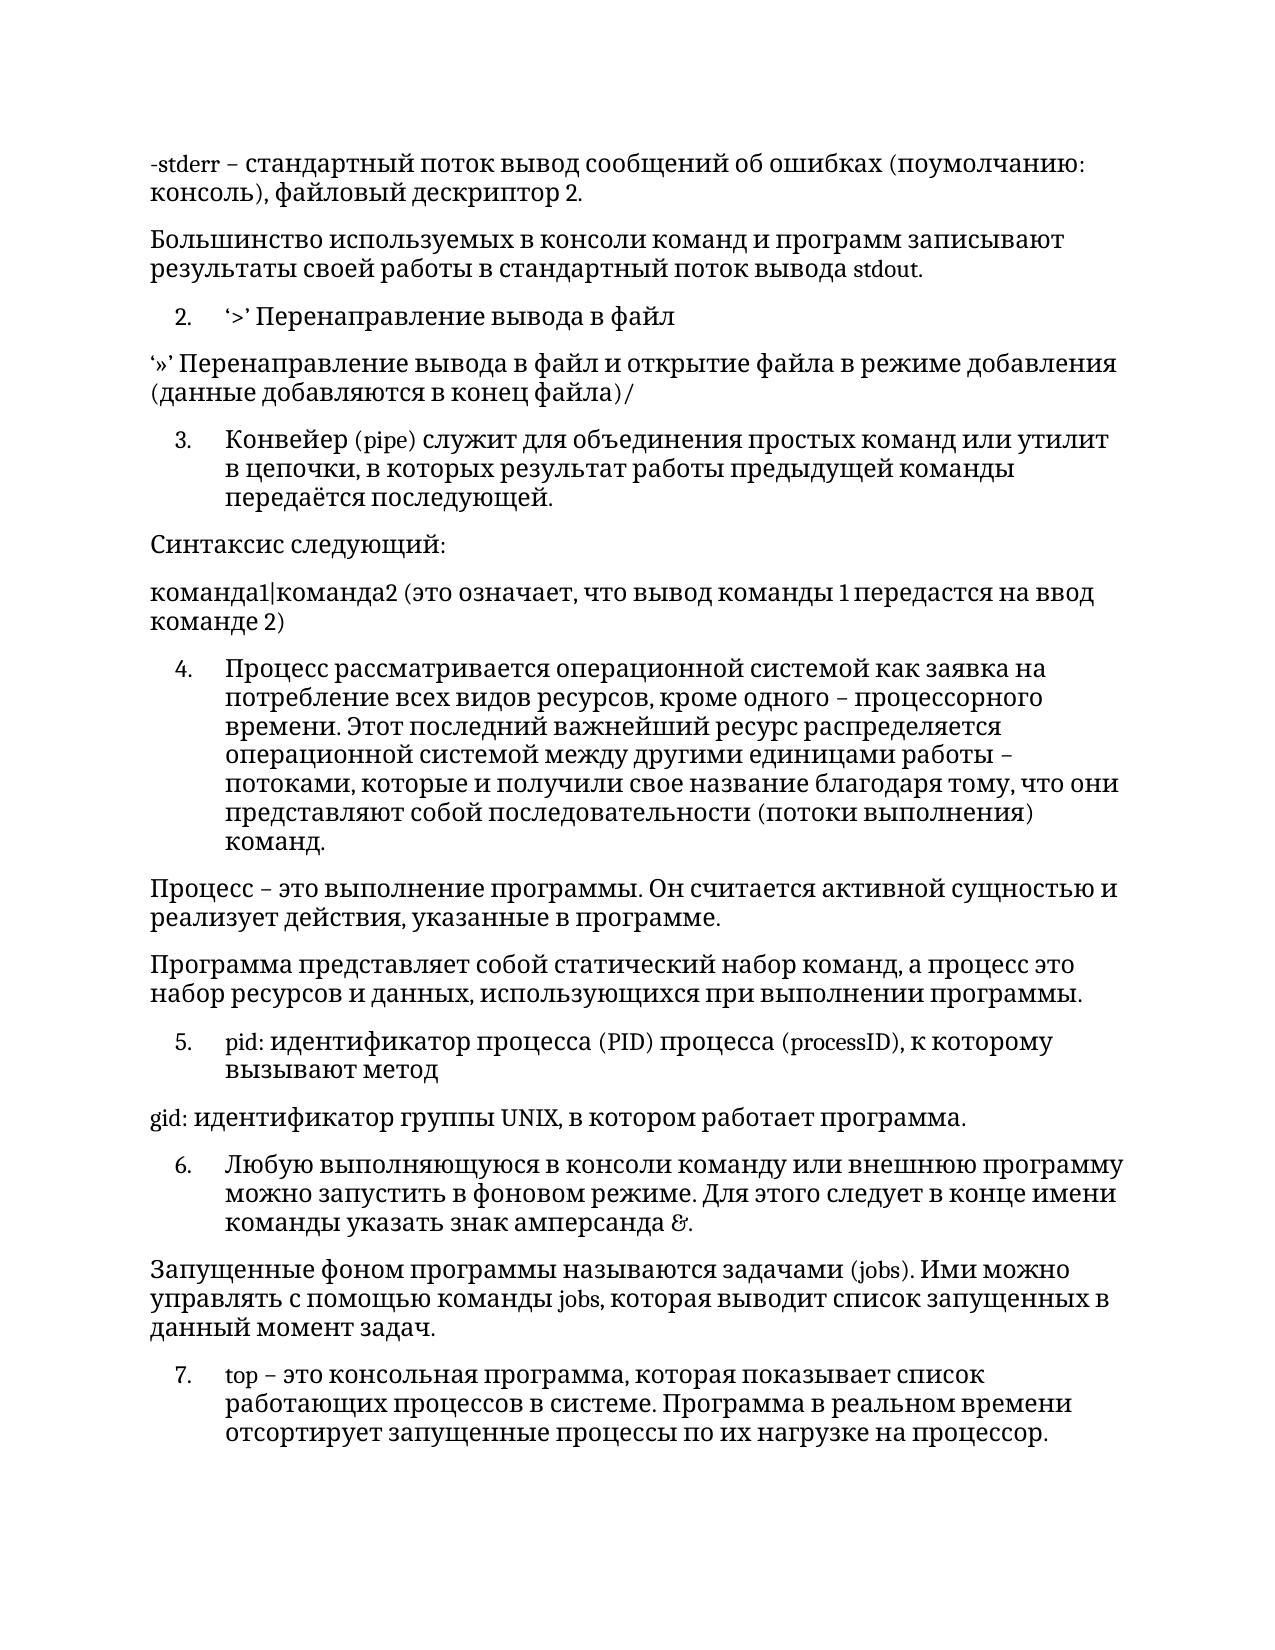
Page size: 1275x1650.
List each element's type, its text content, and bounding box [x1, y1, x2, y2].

list Конвейер (pipe) служит для объединения простых команд или утилит в цепочки, в которых результат работы предыдущей команды передаётся последующей. [175, 426, 1125, 512]
text gid: идентификатор группы UNIX, в котором работает программа. [150, 1104, 1125, 1132]
list Любую выполняющуюся в консоли команду или внешнюю программу можно запустить в фоновом режиме. Для этого следует в конце имени команды указать знак амперсанда &. [175, 1151, 1125, 1237]
text -stderr − стандартный поток вывод сообщений об ошибках (поумолчанию: консоль), файловый дескриптор 2. [150, 150, 1125, 207]
list top − это консольная программа, которая показывает список работающих процессов в системе. Программа в реальном времени отсортирует запущенные процессы по их нагрузке на процессор. [175, 1361, 1125, 1447]
list pid: идентификатор процесса (PID) процесса (processID), к которому вызывают метод [175, 1027, 1125, 1085]
text команда1|команда2 (это означает, что вывод команды 1 передастся на ввод команде 2) [150, 579, 1125, 636]
text Синтаксис следующий: [150, 531, 1125, 560]
text ‘»’ Перенаправление вывода в файл и открытие файла в режиме добавления (данные добавляются в конец файла)/ [150, 350, 1125, 407]
text Большинство используемых в консоли команд и программ записывают результаты своей работы в стандартный поток вывода stdout. [150, 226, 1125, 284]
list ‘>’ Перенаправление вывода в файл [175, 302, 1125, 331]
text Процесс − это выполнение программы. Он считается активной сущностью и реализует действия, указанные в программе. [150, 875, 1125, 932]
text Программа представляет собой статический набор команд, а процесс это набор ресурсов и данных, использующихся при выполнении программы. [150, 951, 1125, 1009]
list Процесс рассматривается операционной системой как заявка на потребление всех видов ресурсов, кроме одного − процессорного времени. Этот последний важнейший ресурс распределяется операционной системой между другими единицами работы − потоками, которые и получили свое название благодаря тому, что они представляют собой последовательности (потоки выполнения) команд. [175, 655, 1125, 856]
text Запущенные фоном программы называются задачами (jobs). Ими можно управлять с помощью команды jobs, которая выводит список запущенных в данный момент задач. [150, 1256, 1125, 1342]
